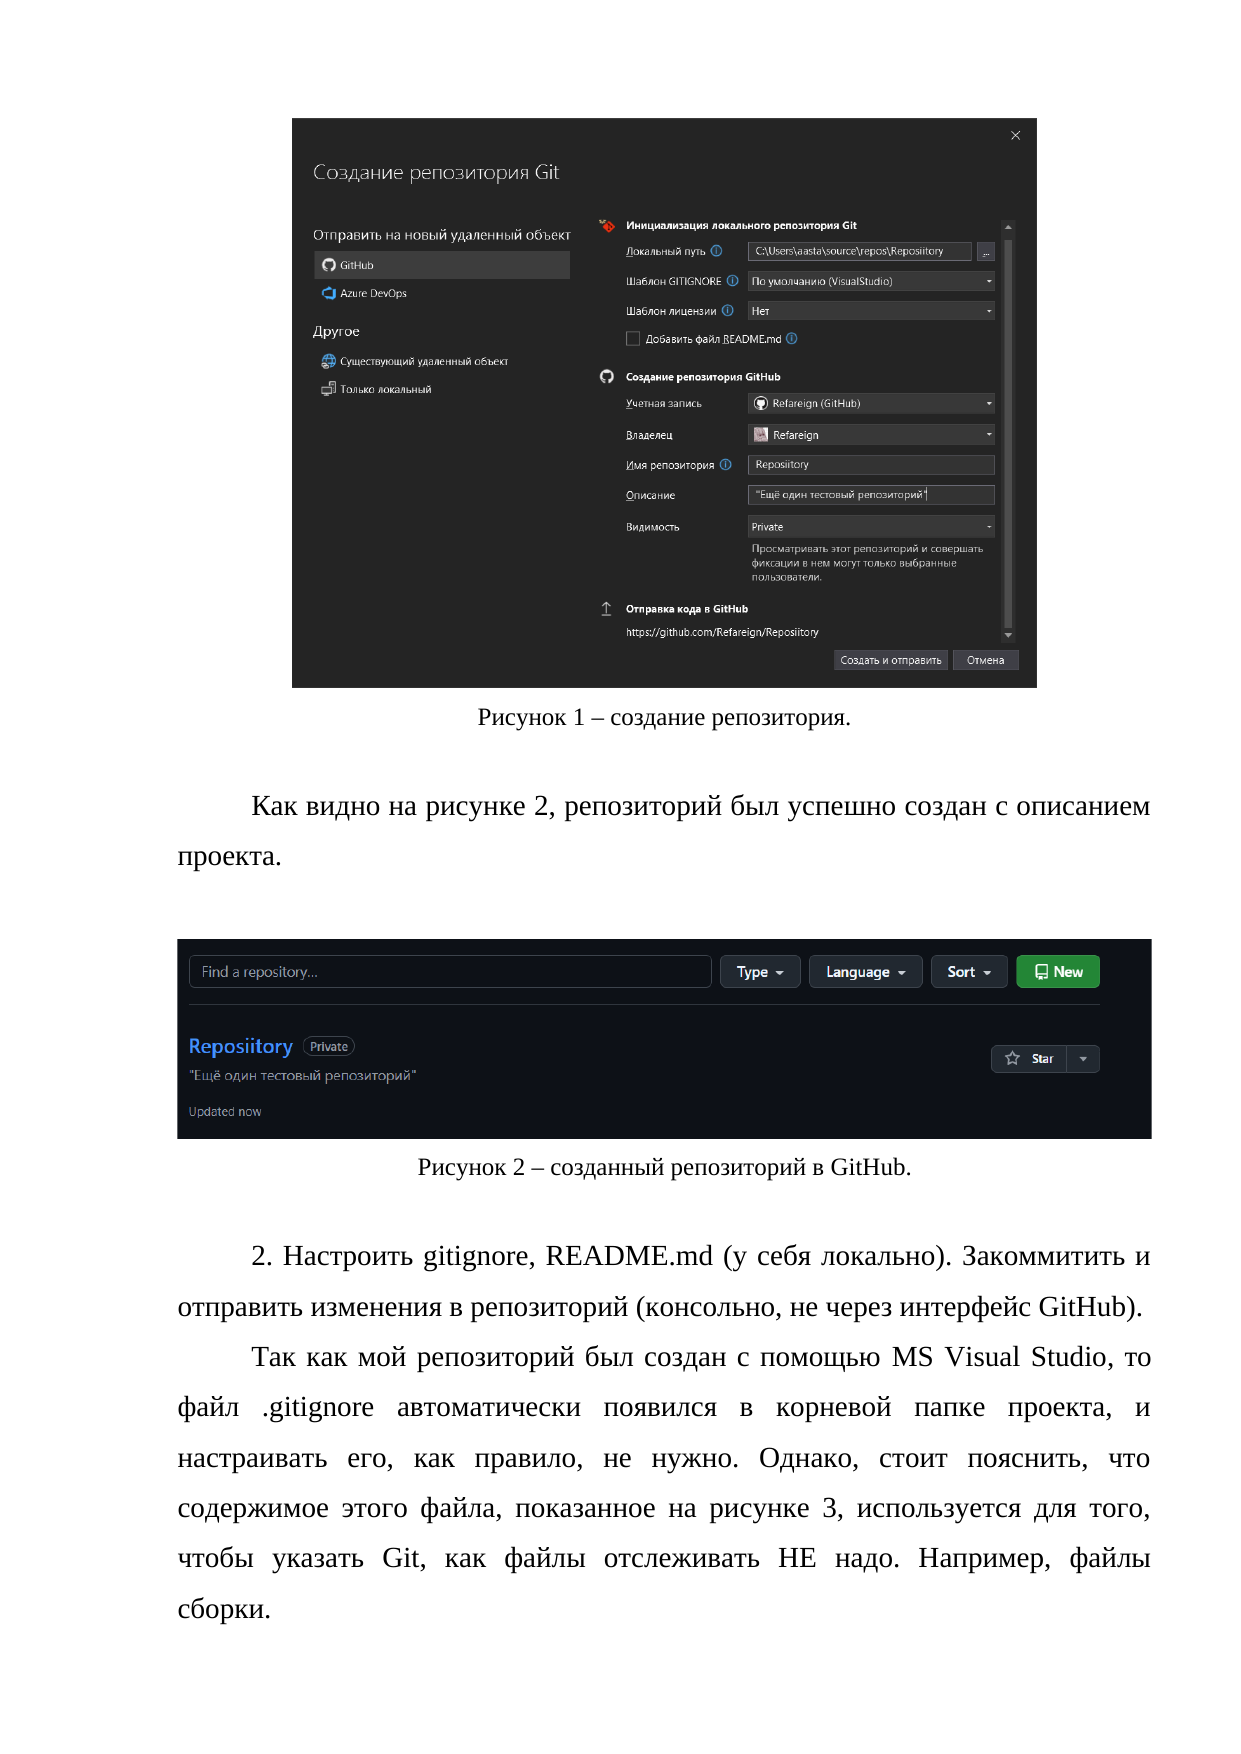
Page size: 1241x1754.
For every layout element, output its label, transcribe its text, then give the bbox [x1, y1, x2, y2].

text Как видно на рисунке 2, репозиторий был успешно создан с описанием проекта. [177, 788, 1152, 872]
text Рисунок 1 – создание репозитория. [177, 702, 1152, 731]
text Рисунок 2 – созданный репозиторий в GitHub. [177, 1152, 1152, 1181]
picture [292, 118, 1037, 688]
text Так как мой репозиторий был создан с помощью MS Visual Studio, то файл .gitignore автоматически появился в корневой папке проекта, и настраивать его, как правило, не нужно. Однако, стоит пояснить, что содержимое этого файла, показанное на рисунке 3, используется для того, чтобы указать Git, как файлы отслеживать НЕ надо. Например, файлы сборки. [177, 1339, 1152, 1624]
text 2. Настроить gitignore, README.md (у себя локально). Закоммитить и отправить изменения в репозиторий (консольно, не через интерфейс GitHub). [177, 1238, 1152, 1322]
picture [177, 939, 1152, 1139]
